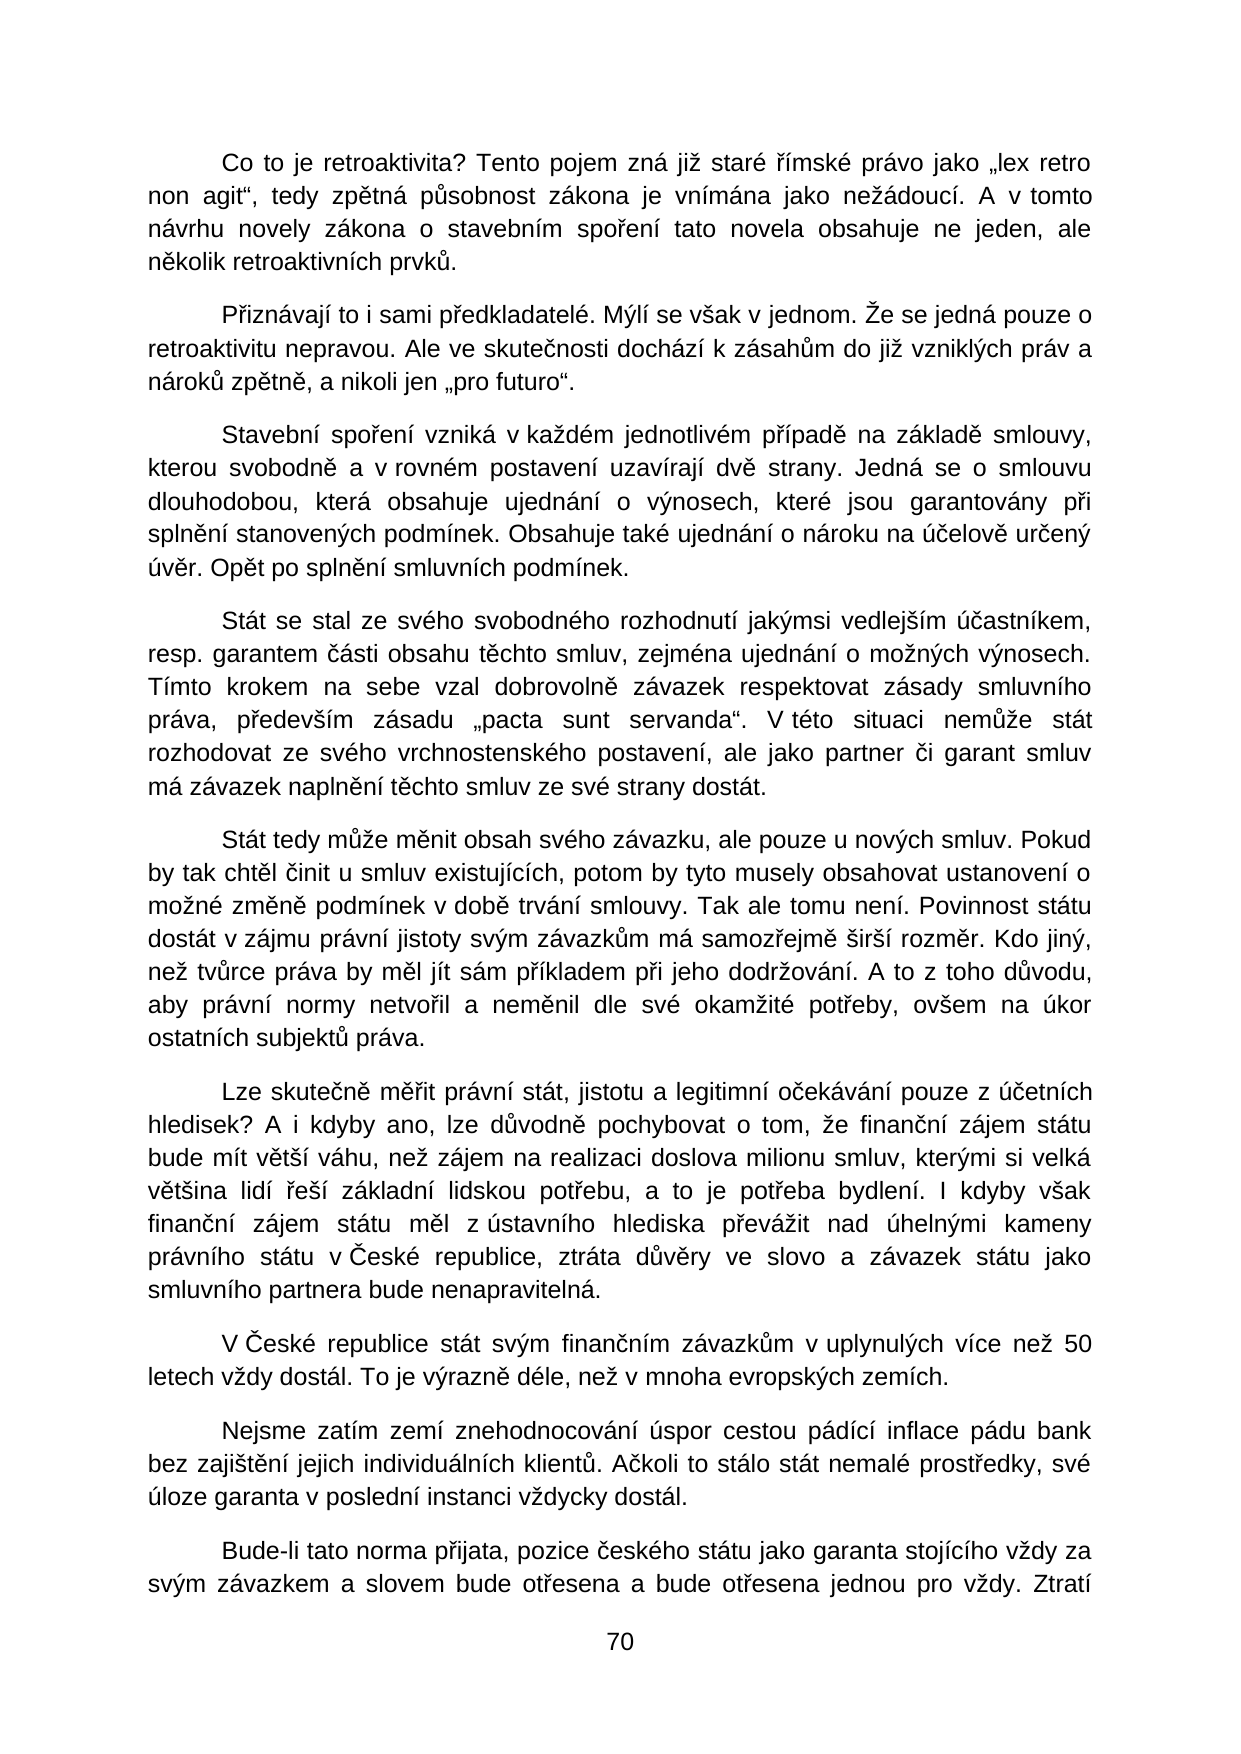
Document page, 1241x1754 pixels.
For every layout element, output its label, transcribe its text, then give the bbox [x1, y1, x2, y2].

text Co to je retroaktivita? Tento pojem zná již staré římské právo jako „lex retro non agit“, tedy zpětná působnost zákona je vnímána jako nežádoucí. A v tomto návrhu novely zákona o stavebním spoření tato novela obsahuje ne jeden, ale několik retroaktivních prvků. [148, 148, 1093, 275]
text Přiznávají to i sami předkladatelé. Mýlí se však v jednom. Že se jedná pouze o retroaktivitu nepravou. Ale ve skutečnosti dochází k zásahům do již vzniklých práv a nároků zpětně, a nikoli jen „pro futuro“. [148, 301, 1093, 395]
text Lze skutečně měřit právní stát, jistotu a legitimní očekávání pouze z účetních hledisek? A i kdyby ano, lze důvodně pochybovat o tom, že finanční zájem státu bude mít větší váhu, než zájem na realizaci doslova milionu smluv, kterými si velká většina lidí řeší základní lidskou potřebu, a to je potřeba bydlení. I kdyby však finanční zájem státu měl z ústavního hlediska převážit nad úhelnými kameny právního státu v České republice, ztráta důvěry ve slovo a závazek státu jako smluvního partnera bude nenapravitelná. [148, 1077, 1093, 1304]
text Stát se stal ze svého svobodného rozhodnutí jakýmsi vedlejším účastníkem, resp. garantem části obsahu těchto smluv, zejména ujednání o možných výnosech. Tímto krokem na sebe vzal dobrovolně závazek respektovat zásady smluvního práva, především zásadu „pacta sunt servanda“. V této situaci nemůže stát rozhodovat ze svého vrchnostenského postavení, ale jako partner či garant smluv má závazek naplnění těchto smluv ze své strany dostát. [148, 606, 1093, 800]
text V České republice stát svým finančním závazkům v uplynulých více než 50 letech vždy dostál. To je výrazně déle, než v mnoha evropských zemích. [148, 1329, 1093, 1391]
text Stavební spoření vzniká v každém jednotlivém případě na základě smlouvy, kterou svobodně a v rovném postavení uzavírají dvě strany. Jedná se o smlouvu dlouhodobou, která obsahuje ujednání o výnosech, které jsou garantovány při splnění stanovených podmínek. Obsahuje také ujednání o nároku na účelově určený úvěr. Opět po splnění smluvních podmínek. [148, 420, 1093, 581]
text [148, 1536, 1093, 1598]
text Nejsme zatím zemí znehodnocování úspor cestou pádící inflace pádu bank bez zajištění jejich individuálních klientů. Ačkoli to stálo stát nemalé prostředky, své úloze garanta v poslední instanci vždycky dostál. [148, 1416, 1093, 1511]
text Stát tedy může měnit obsah svého závazku, ale pouze u nových smluv. Pokud by tak chtěl činit u smluv existujících, potom by tyto musely obsahovat ustanovení o možné změně podmínek v době trvání smlouvy. Tak ale tomu není. Povinnost státu dostát v zájmu právní jistoty svým závazkům má samozřejmě širší rozměr. Kdo jiný, než tvůrce práva by měl jít sám příkladem při jeho dodržování. A to z toho důvodu, aby právní normy netvořil a neměnil dle své okamžité potřeby, ovšem na úkor ostatních subjektů práva. [148, 825, 1093, 1052]
